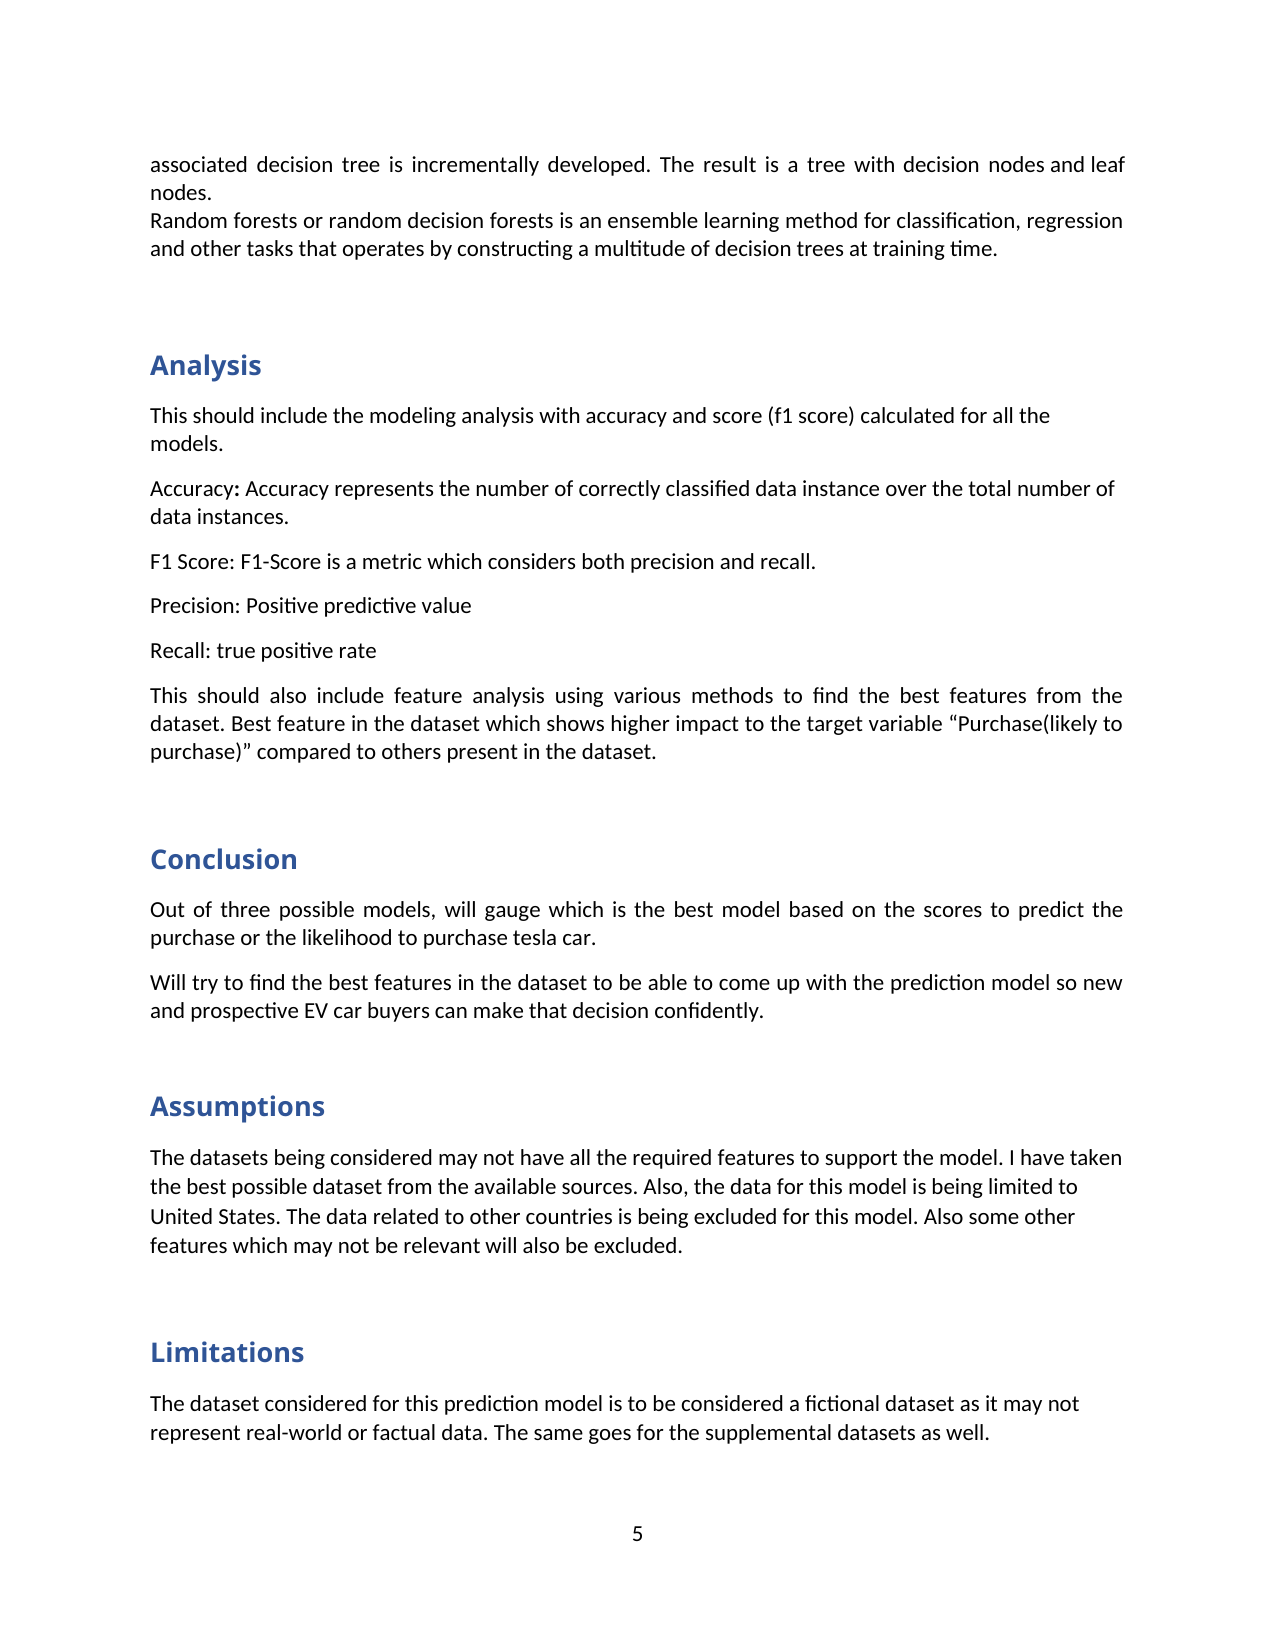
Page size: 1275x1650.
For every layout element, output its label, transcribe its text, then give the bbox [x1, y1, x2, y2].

text Random forests or random decision forests is an ensemble learning method for classification, regression and other tasks that operates by constructing a multitude of decision trees at training time. [150, 206, 1125, 262]
text Will try to find the best features in the dataset to be able to come up with the prediction model so new and prospective EV car buyers can make that decision confidently. [150, 968, 1125, 1024]
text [150, 150, 1125, 206]
text Accuracy: Accuracy represents the number of correctly classified data instance over the total number of data instances. [150, 474, 1125, 530]
subtitle Assumptions [150, 1087, 1125, 1124]
text Recall: true positive rate [150, 636, 1125, 664]
subtitle Conclusion [150, 840, 1125, 877]
subtitle Analysis [150, 346, 1125, 383]
text F1 Score: F1-Score is a metric which considers both precision and recall. [150, 547, 1125, 575]
text Out of three possible models, will gauge which is the best model based on the scores to predict the purchase or the likelihood to purchase tesla car. [150, 896, 1125, 952]
text The dataset considered for this prediction model is to be considered a fictional dataset as it may not represent real-world or factual data. The same goes for the supplemental datasets as well. [150, 1389, 1125, 1446]
subtitle Limitations [150, 1333, 1125, 1370]
text The datasets being considered may not have all the required features to support the model. I have taken the best possible dataset from the available sources. Also, the data for this model is being limited to United States. The data related to other countries is being excluded for this model. Also some other features which may not be relevant will also be excluded. [150, 1143, 1125, 1260]
text This should also include feature analysis using various methods to find the best features from the dataset. Best feature in the dataset which shows higher impact to the target variable “Purchase(likely to purchase)” compared to others present in the dataset. [150, 681, 1125, 765]
text Precision: Positive predictive value [150, 591, 1125, 619]
text This should include the modeling analysis with accuracy and score (f1 score) calculated for all the models. [150, 401, 1125, 457]
